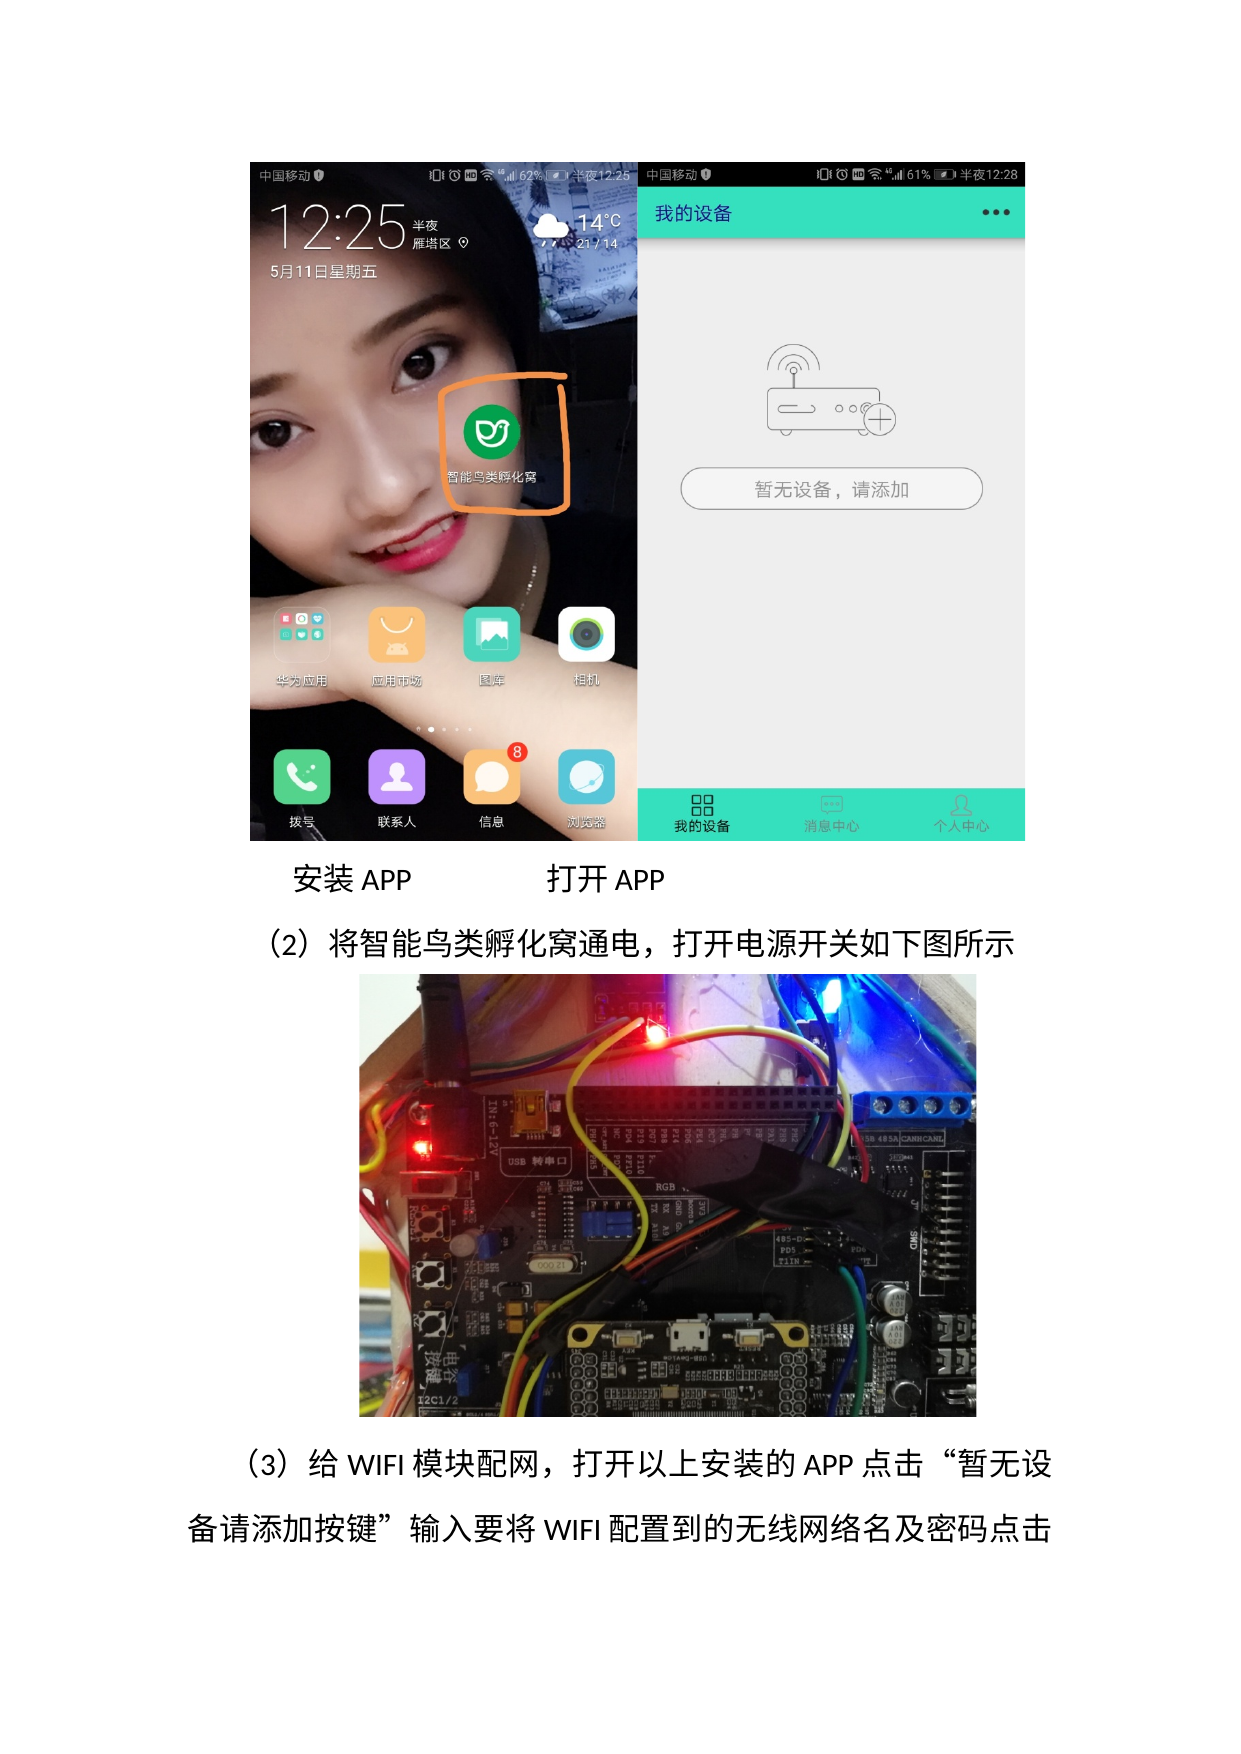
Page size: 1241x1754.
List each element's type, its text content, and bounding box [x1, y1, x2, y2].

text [187, 1429, 1053, 1559]
picture [359, 974, 977, 1417]
text 安装APP 打开APP [187, 844, 1053, 909]
picture [250, 162, 1025, 841]
text （2）将智能鸟类孵化窝通电，打开电源开关如下图所示 [187, 909, 1053, 974]
